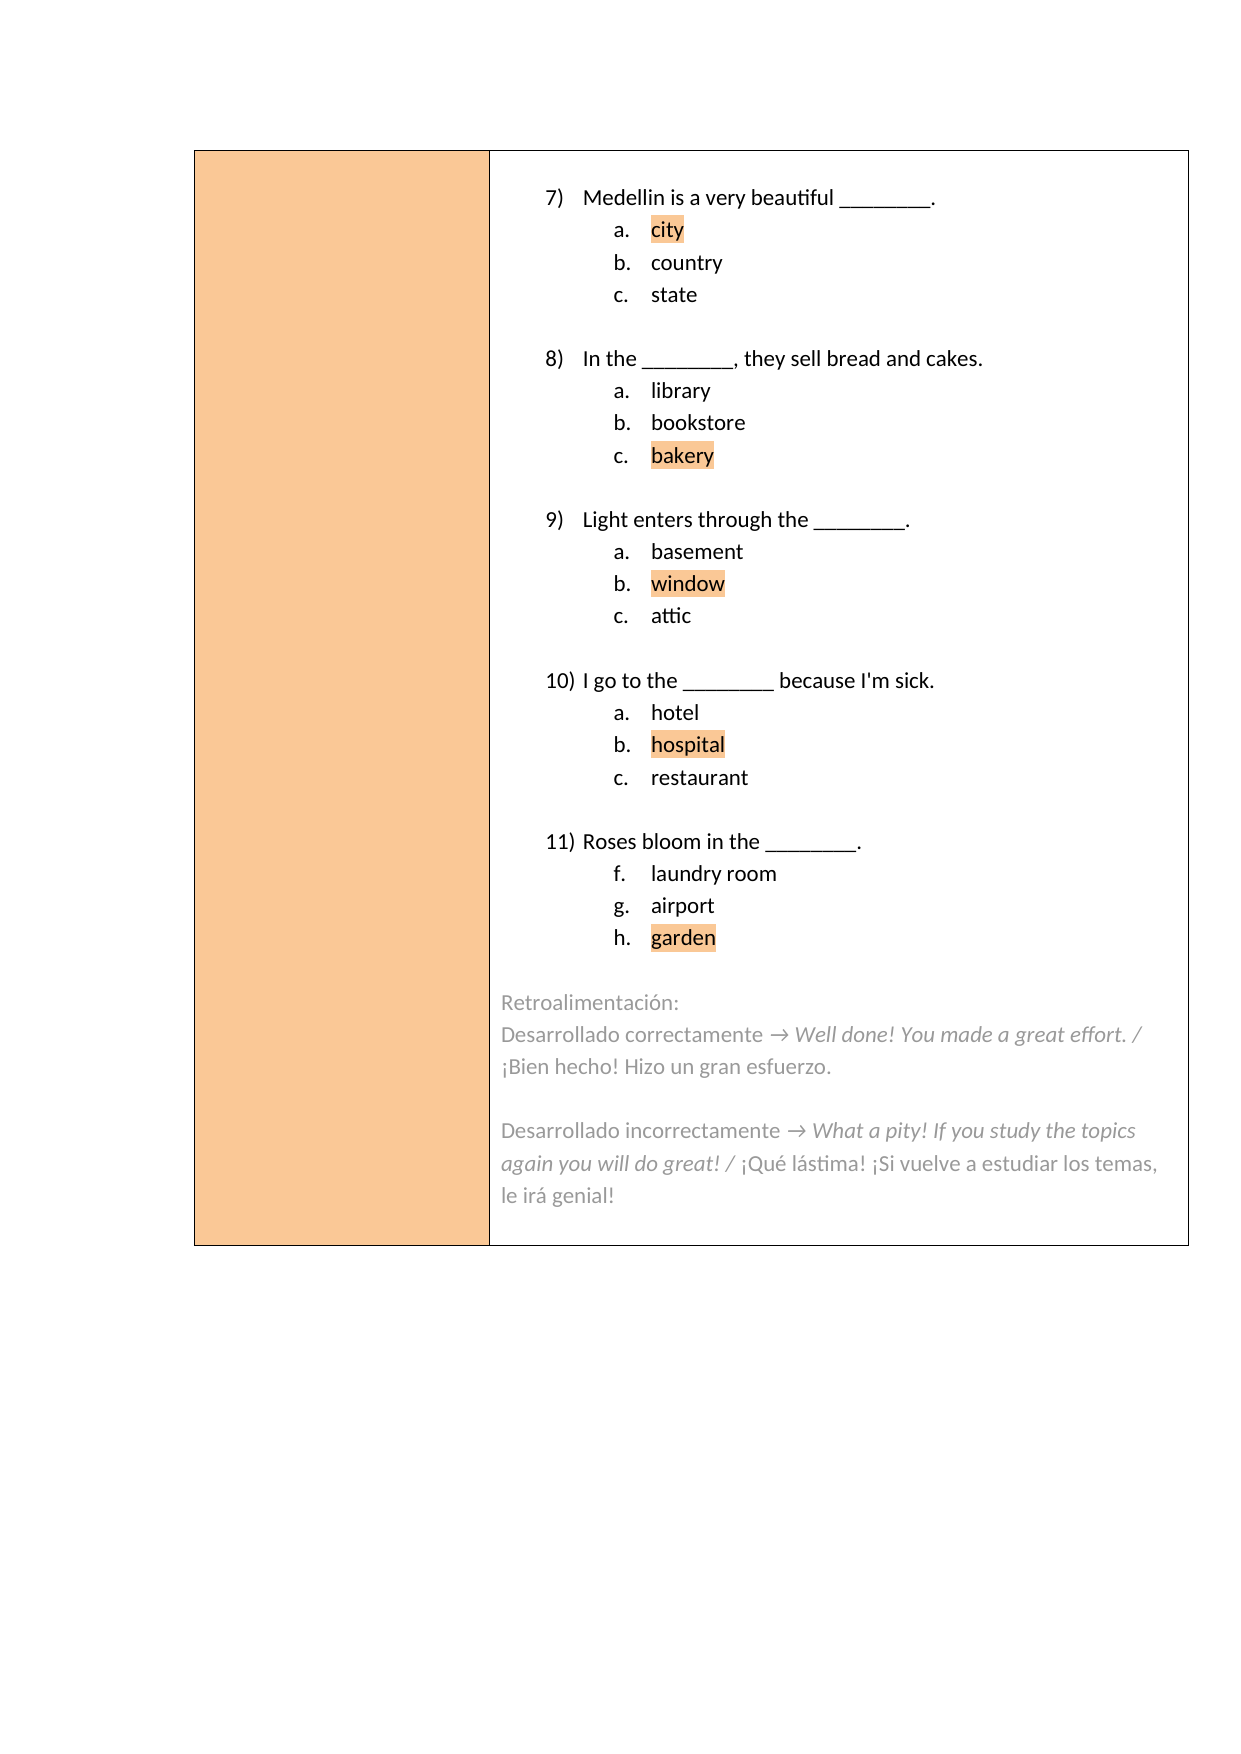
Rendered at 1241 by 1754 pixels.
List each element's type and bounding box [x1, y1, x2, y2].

table_cell [490, 151, 1188, 1245]
table_cell [195, 151, 489, 1245]
